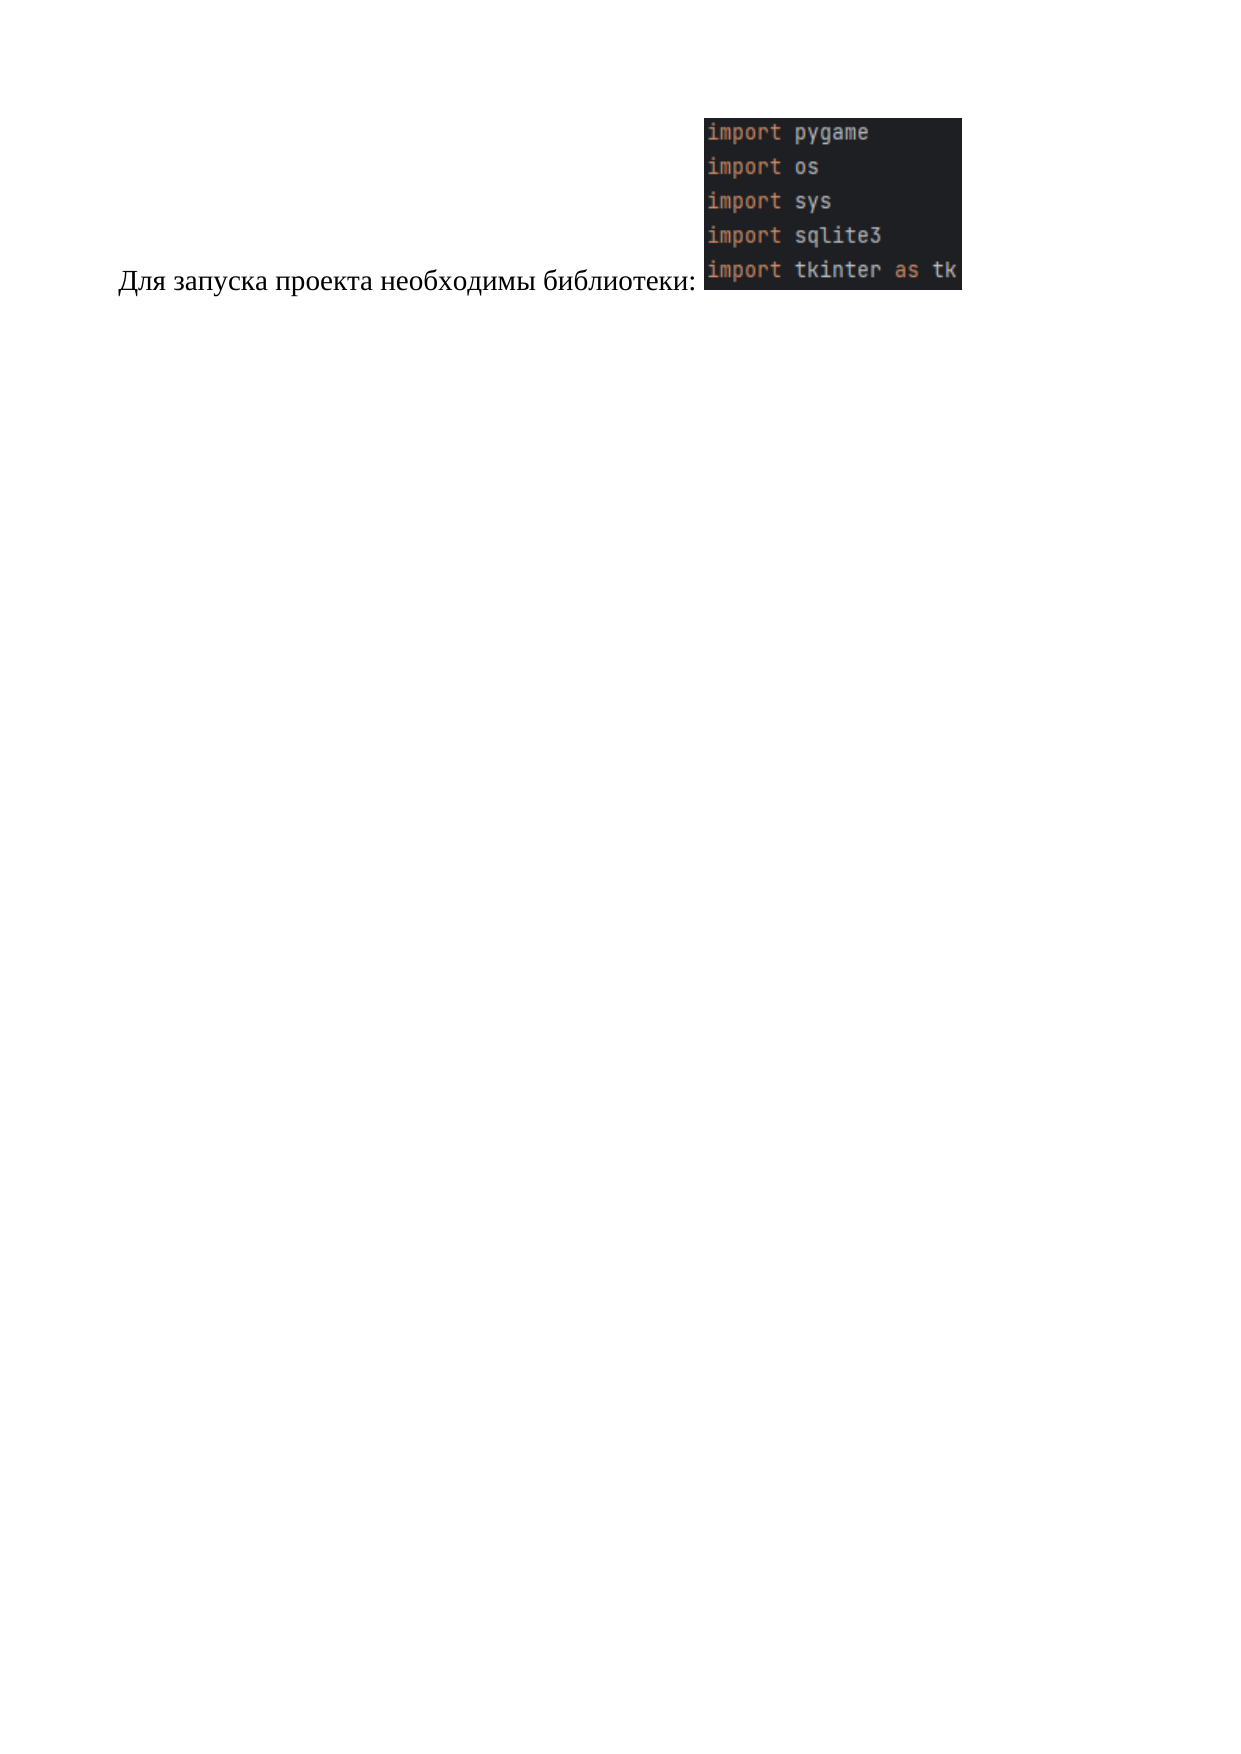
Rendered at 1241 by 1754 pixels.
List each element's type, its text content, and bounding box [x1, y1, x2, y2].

picture [704, 118, 962, 290]
text Для запуска проекта необходимы библиотеки: [118, 118, 1122, 296]
